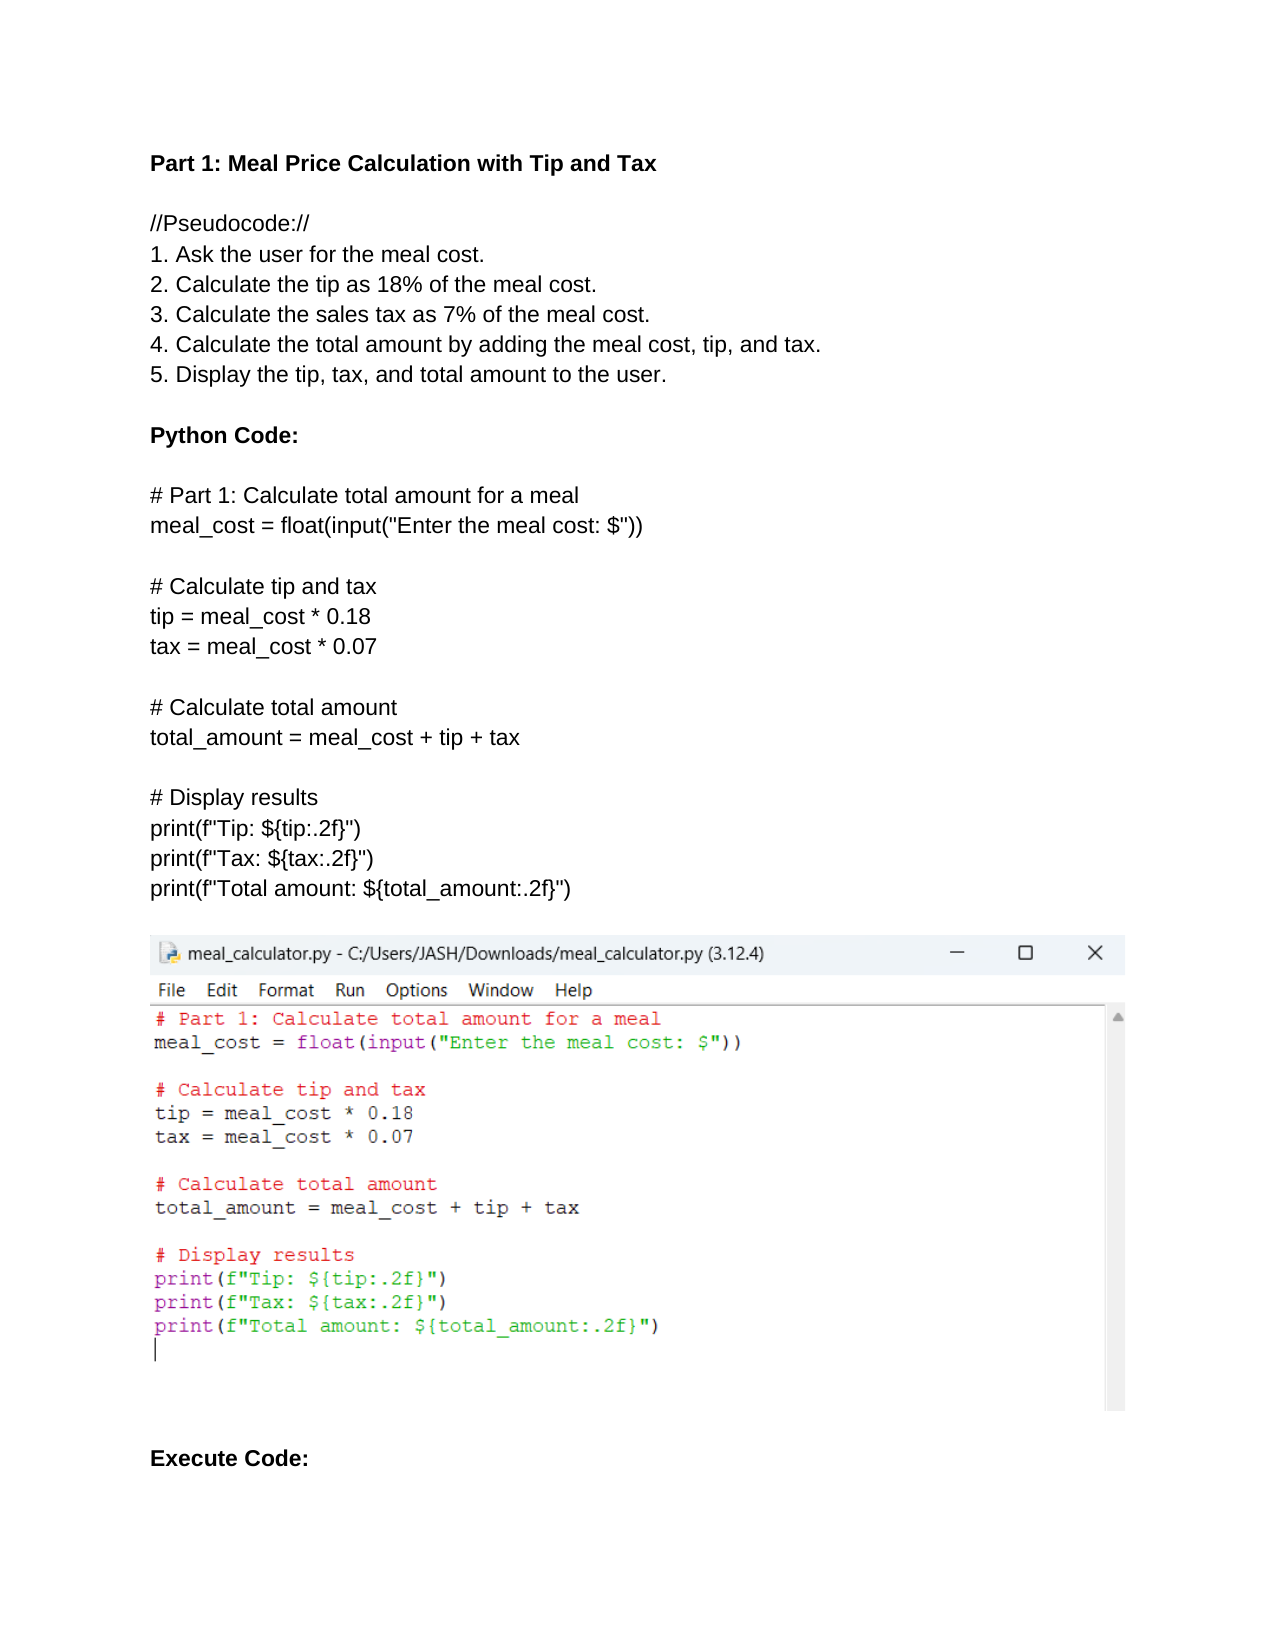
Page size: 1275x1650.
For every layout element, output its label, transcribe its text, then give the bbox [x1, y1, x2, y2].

text Execute Code: [150, 1444, 1125, 1471]
text tax = meal_cost * 0.07 [150, 633, 1125, 660]
text # Calculate total amount [150, 694, 1125, 720]
text # Calculate tip and tax [150, 573, 1125, 599]
text # Display results [150, 784, 1125, 811]
text 5. Display the tip, tax, and total amount to the user. [150, 361, 1125, 388]
text 4. Calculate the total amount by adding the meal cost, tip, and tax. [150, 331, 1125, 358]
text total_amount = meal_cost + tip + tax [150, 724, 1125, 750]
text tip = meal_cost * 0.18 [150, 603, 1125, 629]
text print(f"Tip: ${tip:.2f}") [150, 814, 1125, 841]
text meal_cost = float(input("Enter the meal cost: $")) [150, 512, 1125, 539]
text Part 1: Meal Price Calculation with Tip and Tax [150, 150, 1125, 176]
text # Part 1: Calculate total amount for a meal [150, 482, 1125, 509]
picture [150, 935, 1125, 1411]
text //Pseudocode:// [150, 210, 1125, 237]
text print(f"Total amount: ${total_amount:.2f}") [150, 875, 1125, 901]
text 3. Calculate the sales tax as 7% of the meal cost. [150, 301, 1125, 327]
text Python Code: [150, 422, 1125, 478]
text 2. Calculate the tip as 18% of the meal cost. [150, 271, 1125, 297]
text 1. Ask the user for the meal cost. [150, 241, 1125, 267]
text print(f"Tax: ${tax:.2f}") [150, 845, 1125, 871]
